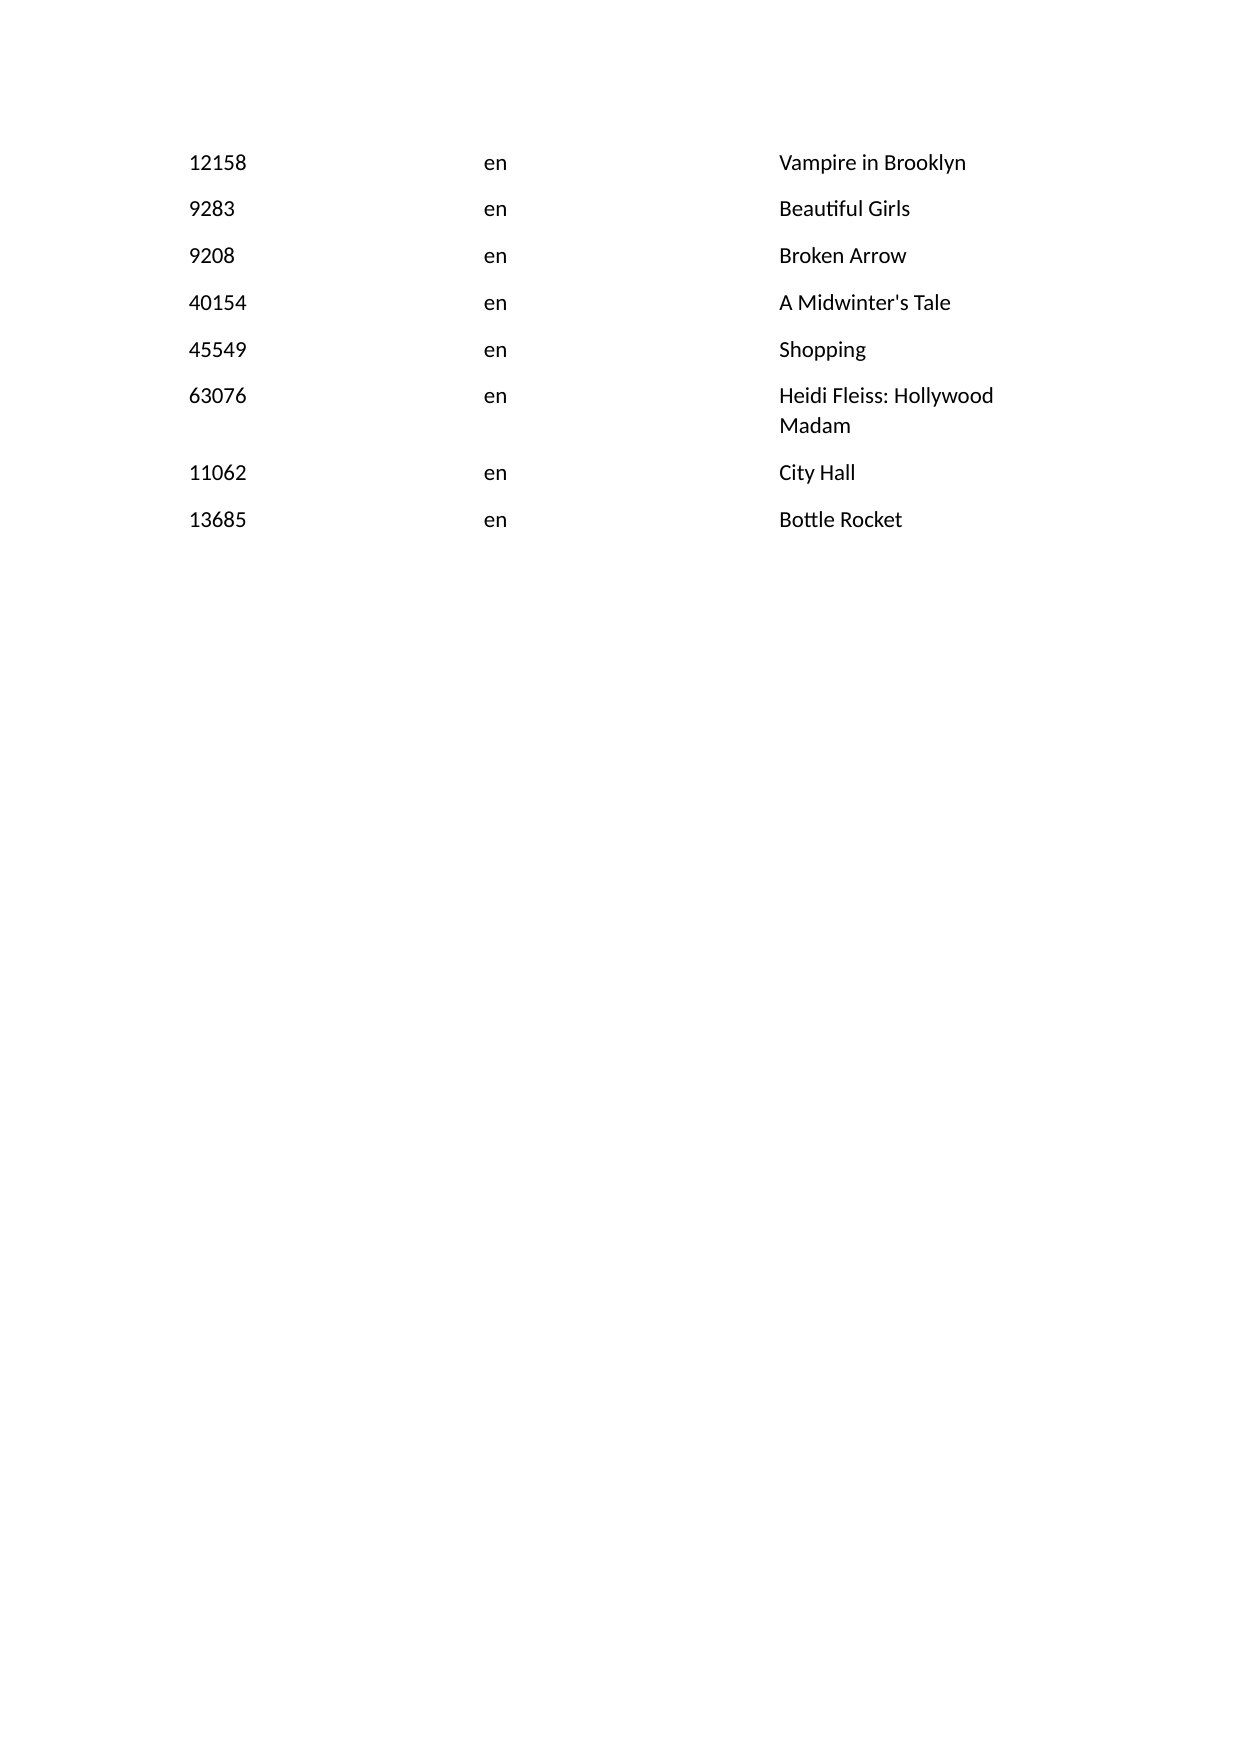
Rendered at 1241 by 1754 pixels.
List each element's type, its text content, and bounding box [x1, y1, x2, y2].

table_cell 12158 [177, 148, 472, 194]
table_cell en [473, 148, 768, 194]
table_cell 9208 [177, 241, 472, 288]
table_cell 11062 [177, 459, 472, 505]
table_cell 9283 [177, 194, 472, 241]
table_cell 13685 [177, 505, 472, 552]
table_cell en [473, 459, 768, 505]
table_cell en [473, 194, 768, 241]
table_cell Broken Arrow [768, 241, 1063, 288]
table_cell en [473, 241, 768, 288]
table_cell en [473, 381, 768, 458]
table_cell Bottle Rocket [768, 505, 1063, 552]
table_cell 40154 [177, 288, 472, 335]
table_cell Vampire in Brooklyn [768, 148, 1063, 194]
table_cell en [473, 335, 768, 381]
table_cell Beautiful Girls [768, 194, 1063, 241]
table_cell Shopping [768, 335, 1063, 381]
table_cell City Hall [768, 459, 1063, 505]
table_cell Heidi Fleiss: Hollywood Madam [768, 381, 1063, 458]
table_cell A Midwinter's Tale [768, 288, 1063, 335]
table_cell 45549 [177, 335, 472, 381]
table_cell 63076 [177, 381, 472, 458]
table_cell en [473, 505, 768, 552]
table_cell en [473, 288, 768, 335]
